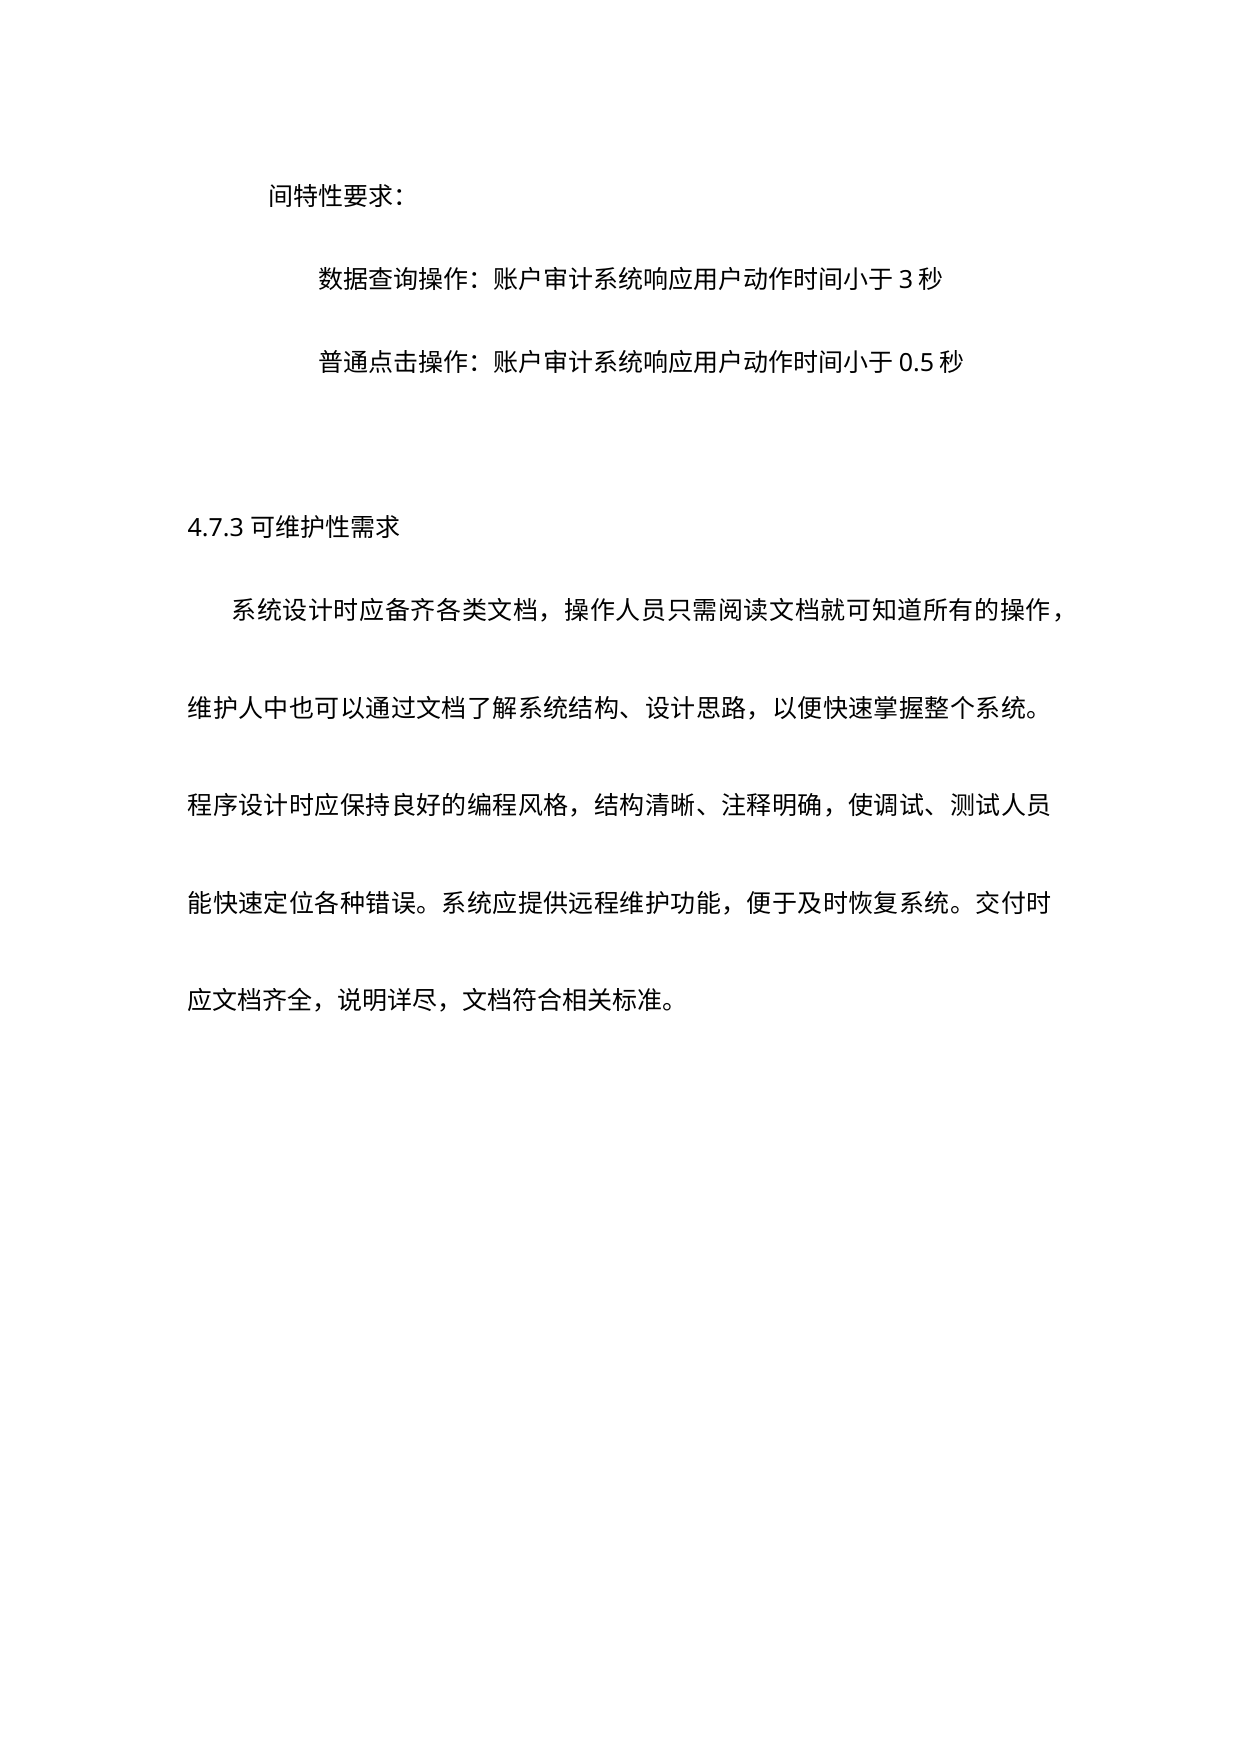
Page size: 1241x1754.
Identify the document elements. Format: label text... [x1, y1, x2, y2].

text 系统设计时应备齐各类文档，操作人员只需阅读文档就可知道所有的操作，维护人中也可以通过文档了解系统结构、设计思路，以便快速掌握整个系统。程序设计时应保持良好的编程风格，结构清晰、注释明确，使调试、测试人员能快速定位各种错误。系统应提供远程维护功能，便于及时恢复系统。交付时应文档齐全，说明详尽，文档符合相关标准。 [187, 576, 1053, 1031]
text 普通点击操作：账户审计系统响应用户动作时间小于0.5秒 [319, 328, 1053, 393]
text 4.7.3 可维护性需求 [187, 493, 1053, 558]
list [231, 162, 1053, 227]
text 数据查询操作：账户审计系统响应用户动作时间小于3秒 [319, 245, 1053, 310]
